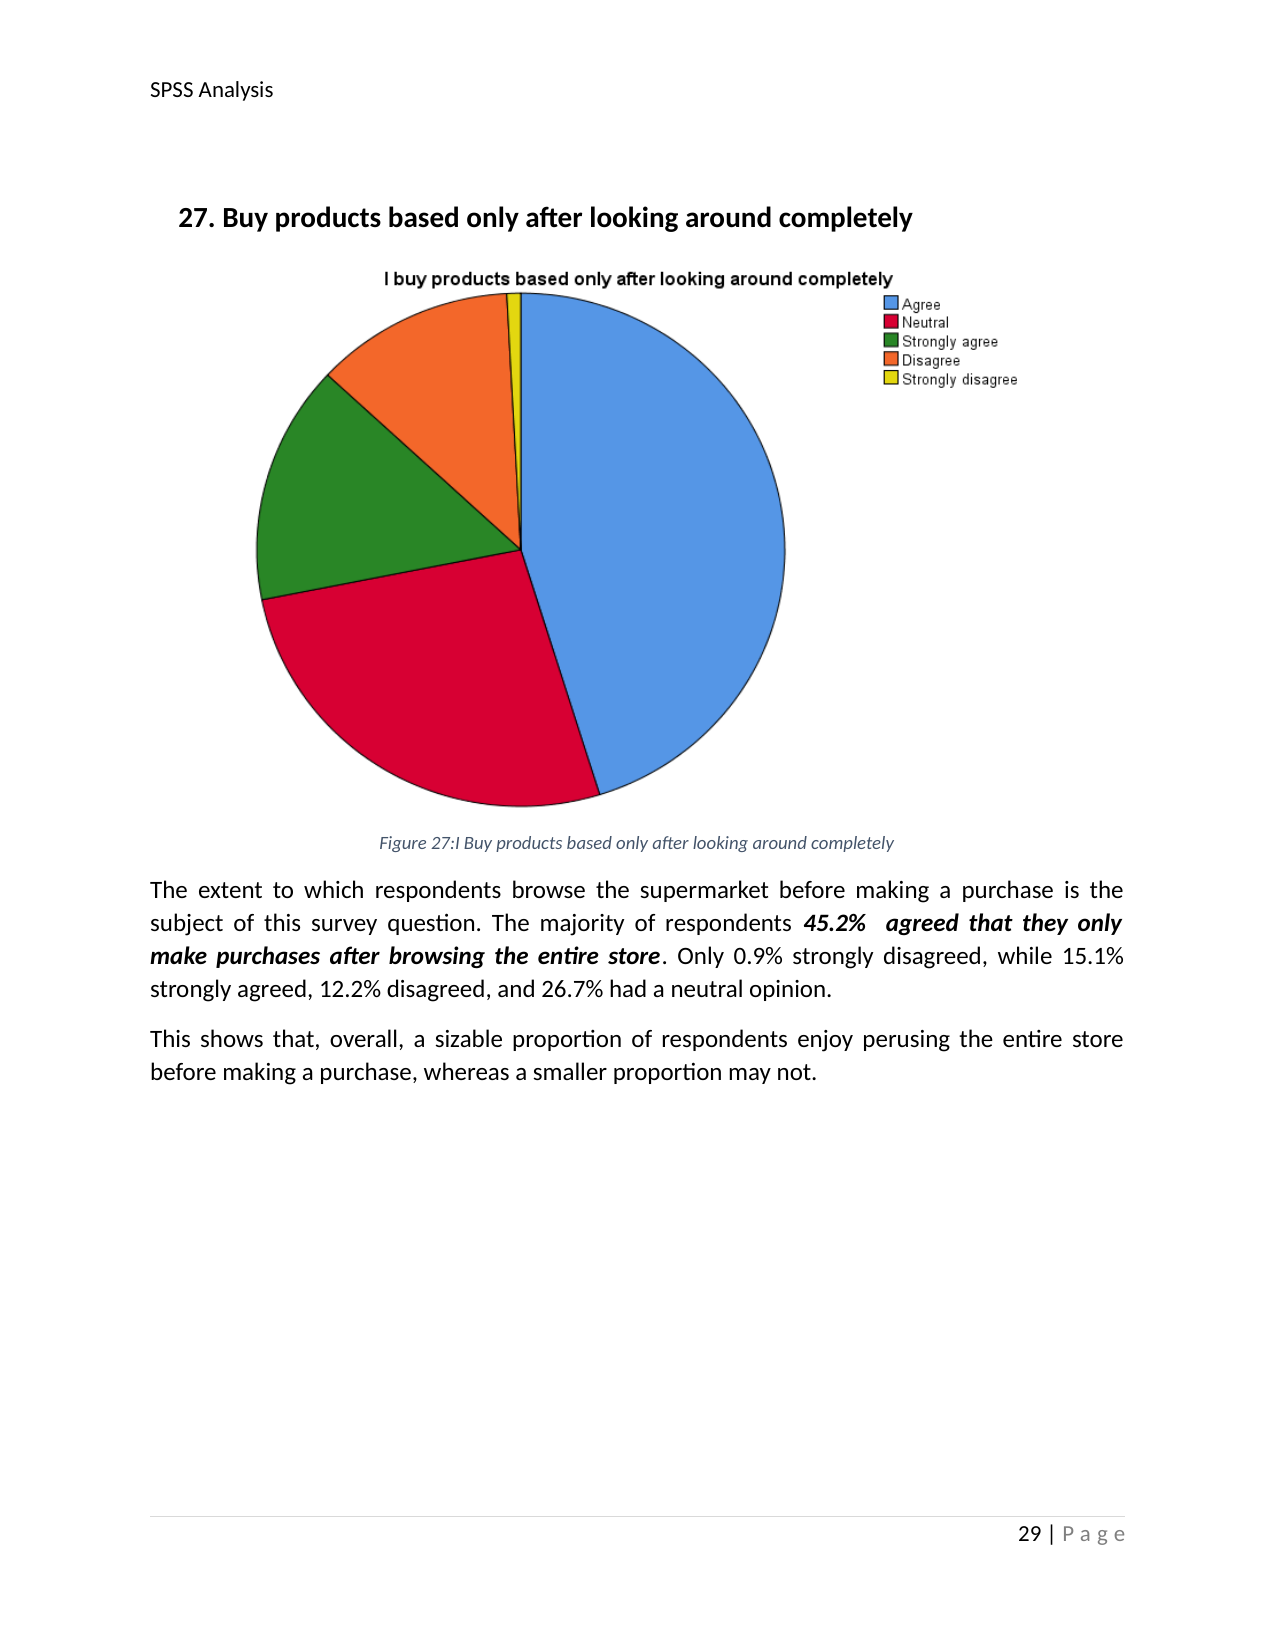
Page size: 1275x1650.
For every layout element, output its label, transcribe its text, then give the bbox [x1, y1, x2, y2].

list Buy products based only after looking around completely [178, 199, 1125, 235]
text This shows that, overall, a sizable proportion of respondents enjoy perusing the entire store before making a purchase, whereas a smaller proportion may not. [150, 1023, 1125, 1086]
picture [150, 254, 1125, 812]
text Figure 27:I Buy products based only after looking around completely [150, 831, 1125, 854]
text The extent to which respondents browse the supermarket before making a purchase is the subject of this survey question. The majority of respondents 45.2% agreed that they only make purchases after browsing the entire store. Only 0.9% strongly disagreed, while 15.1% strongly agreed, 12.2% disagreed, and 26.7% had a neutral opinion. [150, 874, 1125, 1004]
